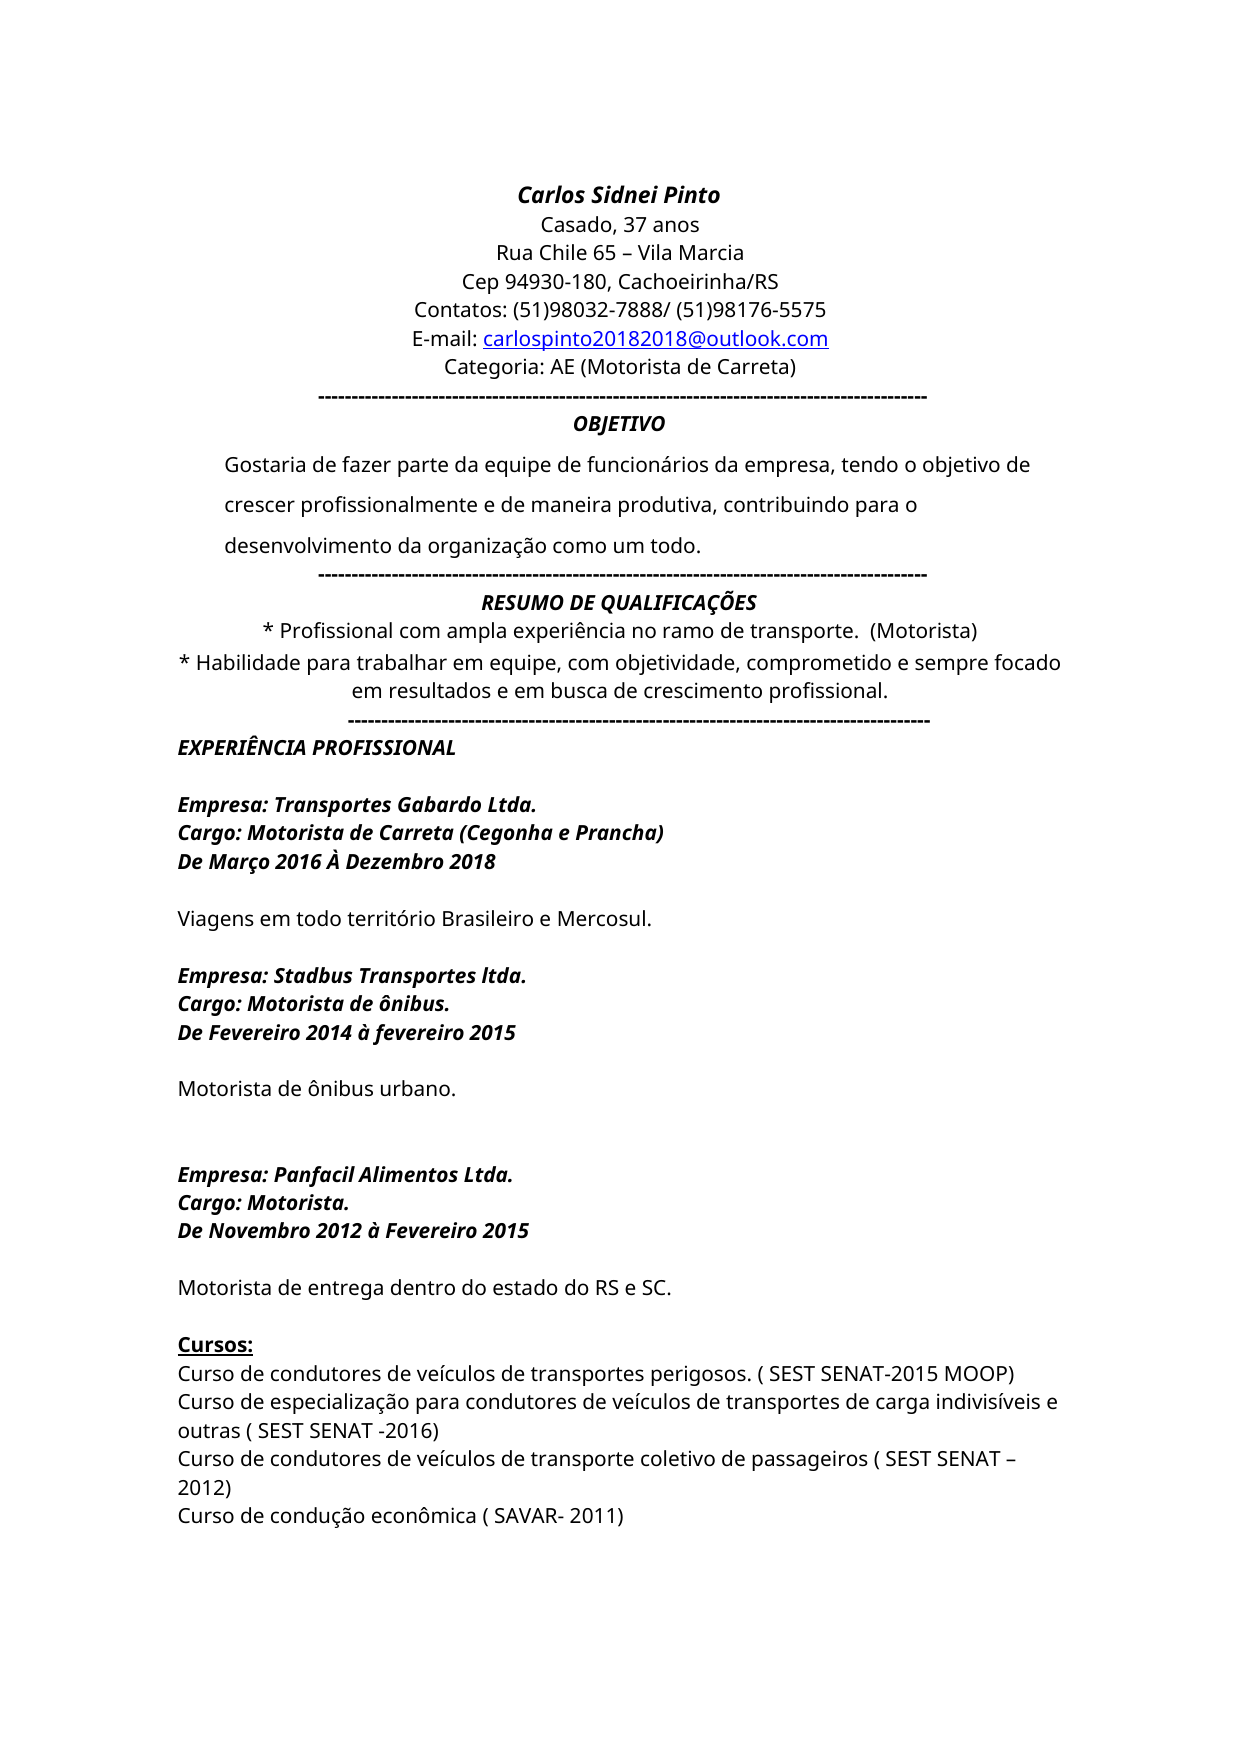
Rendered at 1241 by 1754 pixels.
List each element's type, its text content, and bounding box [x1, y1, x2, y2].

text De Março 2016 À Dezembro 2018 [177, 847, 1063, 875]
text ------------------------------------------------------------------------------------------- [177, 559, 1063, 588]
text Empresa: Panfacil Alimentos Ltda. [177, 1160, 1063, 1188]
text Gostaria de fazer parte da equipe de funcionários da empresa, tendo o objetivo de crescer profissionalmente e de maneira produtiva, contribuindo para o desenvolvimento da organização como um todo. [224, 438, 1063, 559]
text ------------------------------------------------------------------------------------------- [177, 381, 1063, 409]
text Viagens em todo território Brasileiro e Mercosul. [177, 904, 1063, 932]
text Cep 94930-180, Cachoeirinha/RS [177, 267, 1063, 295]
text EXPERIÊNCIA PROFISSIONAL [177, 733, 1063, 762]
text Empresa: Transportes Gabardo Ltda. [177, 790, 1063, 818]
text Cargo: Motorista. [177, 1188, 1063, 1217]
text RESUMO DE QUALIFICAÇÕES [177, 588, 1063, 616]
text Curso de especialização para condutores de veículos de transportes de carga indivisíveis e outras ( SEST SENAT -2016) [177, 1387, 1063, 1444]
text Contatos: (51)98032-7888/ (51)98176-5575 [177, 295, 1063, 324]
text * Habilidade para trabalhar em equipe, com objetividade, comprometido e sempre focado em resultados e em busca de crescimento profissional. [177, 648, 1063, 705]
text Carlos Sidnei Pinto [177, 179, 1063, 210]
text Curso de condutores de veículos de transportes perigosos. ( SEST SENAT-2015 MOOP) [177, 1359, 1063, 1387]
text De Fevereiro 2014 à fevereiro 2015 [177, 1018, 1063, 1046]
text Motorista de entrega dentro do estado do RS e SC. [177, 1273, 1063, 1302]
text Casado, 37 anos [177, 210, 1063, 238]
text * Profissional com ampla experiência no ramo de transporte. (Motorista) [177, 616, 1063, 645]
text De Novembro 2012 à Fevereiro 2015 [177, 1217, 1063, 1245]
text Categoria: AE (Motorista de Carreta) [177, 352, 1063, 381]
text OBJETIVO [177, 409, 1063, 438]
text Curso de condutores de veículos de transporte coletivo de passageiros ( SEST SENAT – 2012) [177, 1444, 1063, 1501]
text Motorista de ônibus urbano. [177, 1074, 1063, 1103]
text Empresa: Stadbus Transportes ltda. [177, 961, 1063, 989]
text Curso de condução econômica ( SAVAR- 2011) [177, 1501, 1063, 1529]
text Cargo: Motorista de Carreta (Cegonha e Prancha) [177, 818, 1063, 847]
text Rua Chile 65 – Vila Marcia [177, 238, 1063, 267]
text Cargo: Motorista de ônibus. [177, 989, 1063, 1018]
text --------------------------------------------------------------------------------------- [177, 705, 1063, 733]
text Cursos: [177, 1330, 1063, 1359]
text E-mail: carlospinto20182018@outlook.com [177, 324, 1063, 352]
